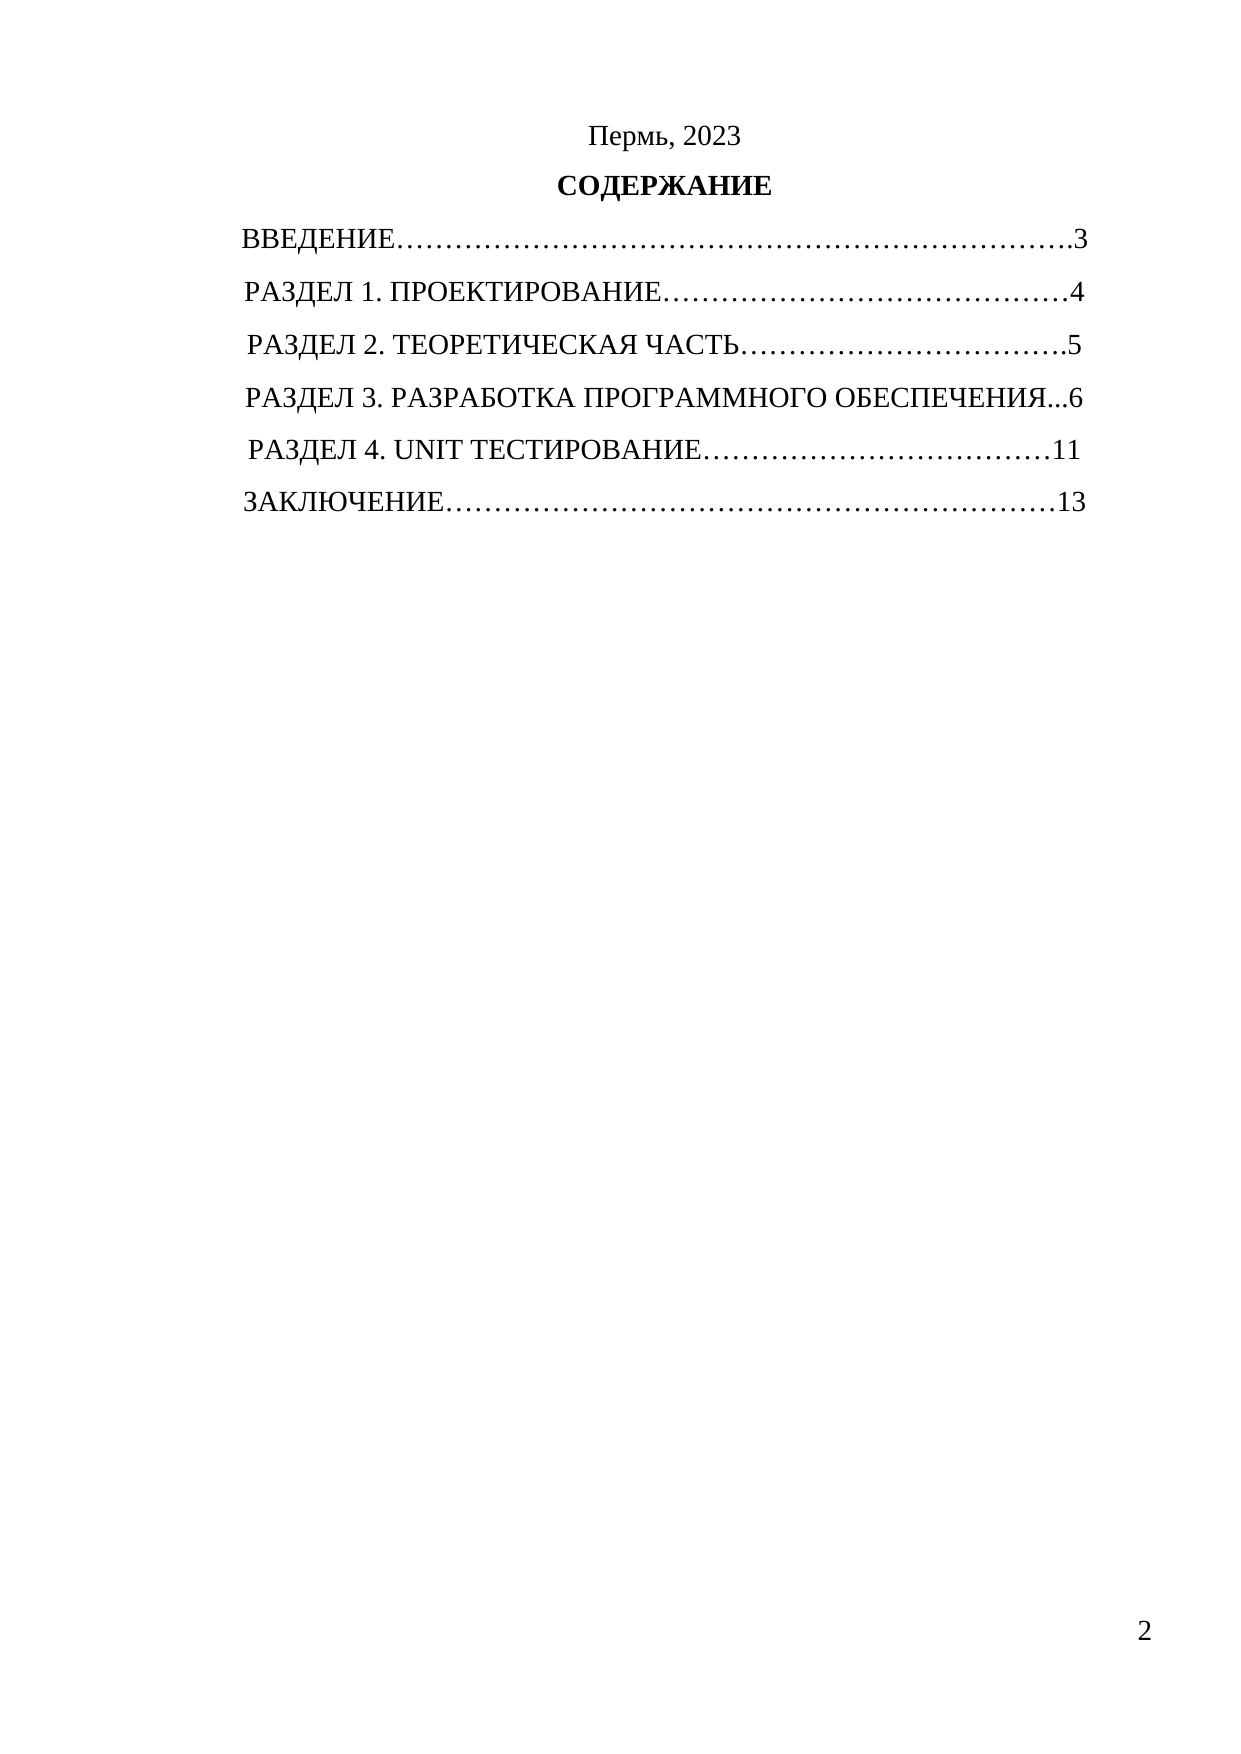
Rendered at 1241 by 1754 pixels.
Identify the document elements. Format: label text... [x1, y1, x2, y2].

text РАЗДЕЛ 4. UNIT ТЕСТИРОВАНИЕ………………………………11 [177, 432, 1152, 465]
text Пермь, 2023 [177, 118, 1152, 152]
text ВВЕДЕНИЕ…………………………………………………………….3 [177, 221, 1152, 255]
text СОДЕРЖАНИЕ [177, 168, 1152, 202]
text РАЗДЕЛ 3. РАЗРАБОТКА ПРОГРАММНОГО ОБЕСПЕЧЕНИЯ...6 [177, 380, 1152, 413]
text ЗАКЛЮЧЕНИЕ………………………………………………………13 [177, 484, 1152, 518]
text РАЗДЕЛ 1. ПРОЕКТИРОВАНИЕ……………………………………4 [177, 274, 1152, 308]
text РАЗДЕЛ 2. ТЕОРЕТИЧЕСКАЯ ЧАСТЬ…………………………….5 [177, 327, 1152, 360]
